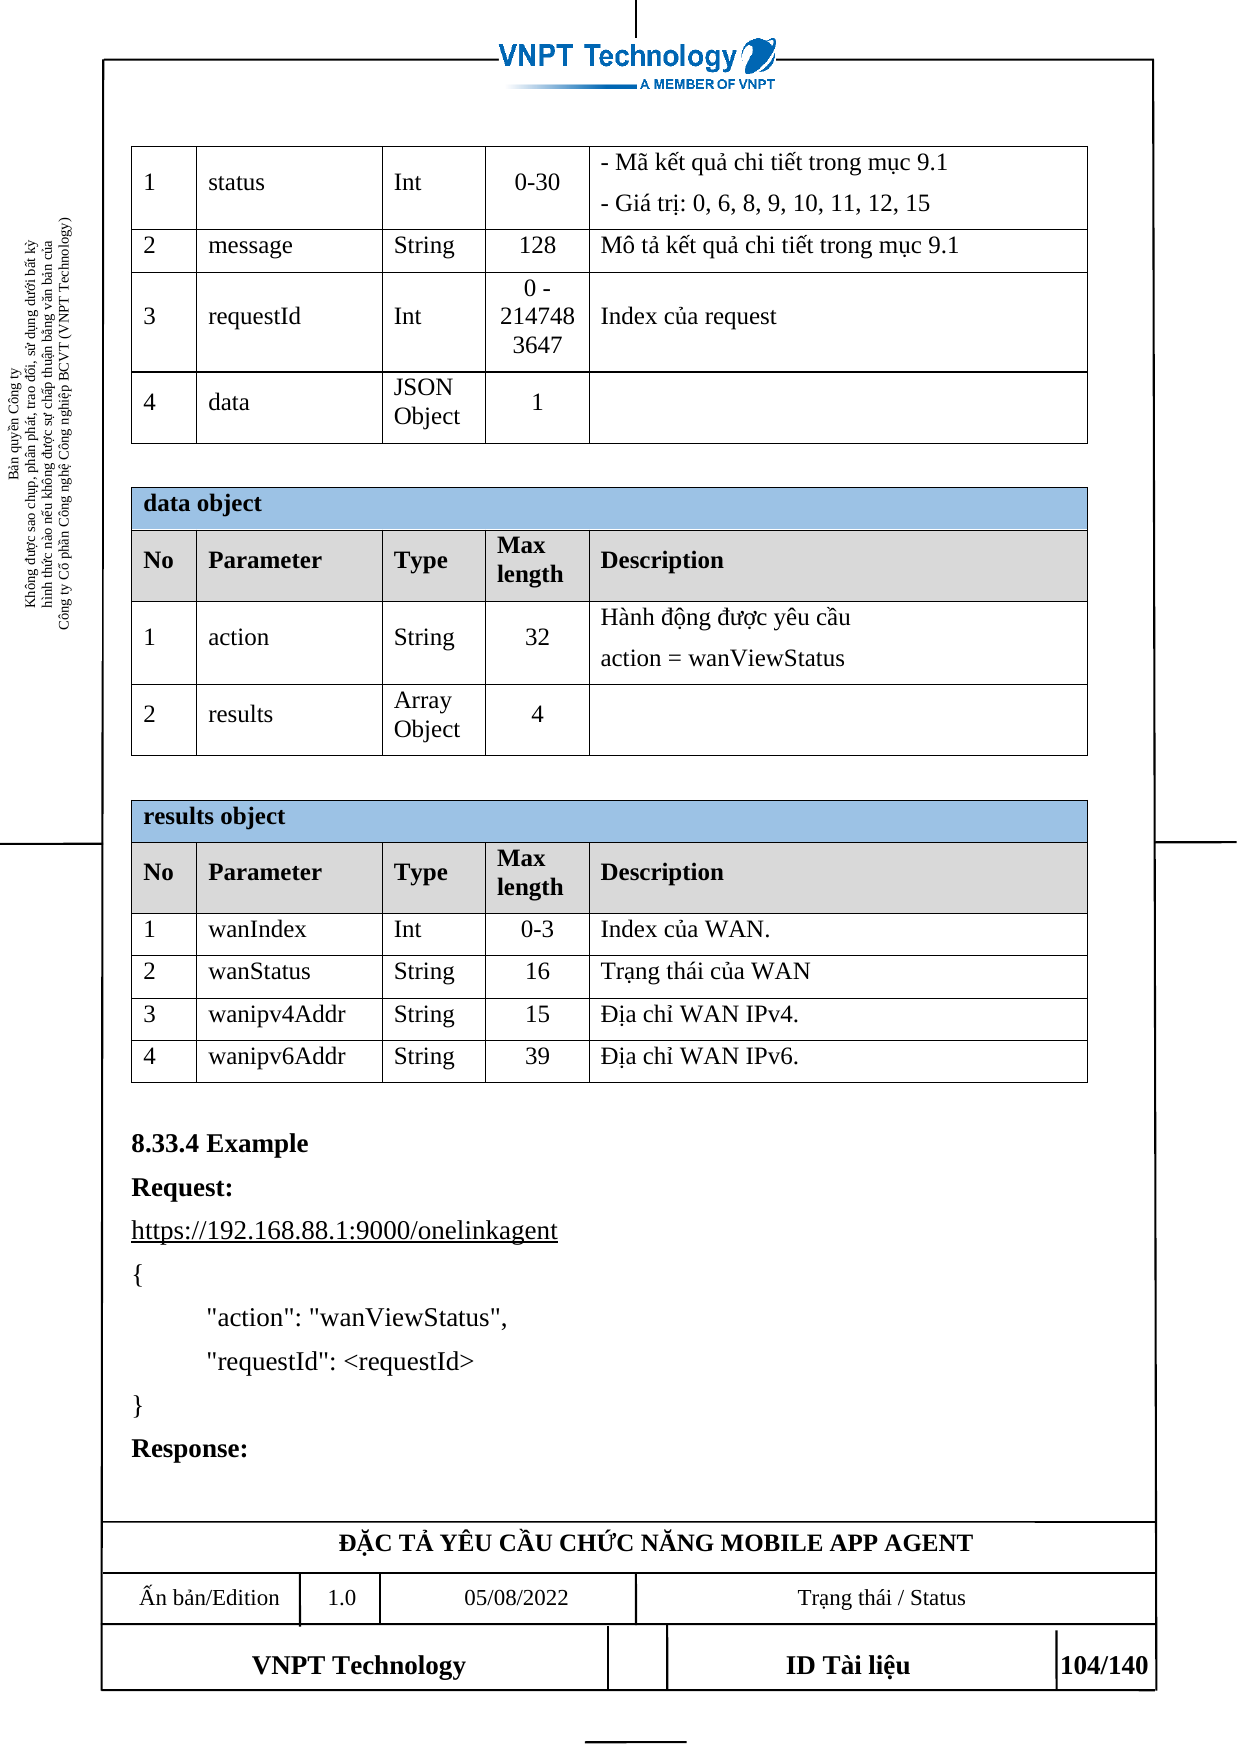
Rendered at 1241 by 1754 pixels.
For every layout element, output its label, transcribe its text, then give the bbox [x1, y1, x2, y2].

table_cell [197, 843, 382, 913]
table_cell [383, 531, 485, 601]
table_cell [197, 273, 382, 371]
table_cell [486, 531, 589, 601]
subtitle Example [131, 1127, 1093, 1158]
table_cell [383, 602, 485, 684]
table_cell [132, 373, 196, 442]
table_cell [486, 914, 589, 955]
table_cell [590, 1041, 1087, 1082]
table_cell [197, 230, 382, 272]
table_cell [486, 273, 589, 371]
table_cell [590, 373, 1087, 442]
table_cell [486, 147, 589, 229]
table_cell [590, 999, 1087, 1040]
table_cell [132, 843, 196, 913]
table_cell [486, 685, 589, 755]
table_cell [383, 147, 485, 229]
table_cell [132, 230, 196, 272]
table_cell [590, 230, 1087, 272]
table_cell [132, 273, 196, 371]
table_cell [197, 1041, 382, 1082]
picture [498, 38, 776, 89]
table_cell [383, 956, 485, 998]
text Request: [131, 1171, 1093, 1202]
text } [131, 1389, 1093, 1420]
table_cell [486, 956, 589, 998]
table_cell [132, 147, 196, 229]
text https://192.168.88.1:9000/onelinkagent [131, 1214, 1093, 1245]
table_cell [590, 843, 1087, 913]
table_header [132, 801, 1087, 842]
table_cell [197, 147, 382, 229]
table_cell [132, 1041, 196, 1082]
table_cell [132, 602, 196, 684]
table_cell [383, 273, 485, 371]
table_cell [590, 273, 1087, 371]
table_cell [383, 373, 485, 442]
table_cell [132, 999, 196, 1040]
text Response: [131, 1432, 1093, 1464]
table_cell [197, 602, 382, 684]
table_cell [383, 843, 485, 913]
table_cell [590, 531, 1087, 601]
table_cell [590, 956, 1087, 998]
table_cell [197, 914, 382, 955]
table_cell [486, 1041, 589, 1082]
text "action": "wanViewStatus", [131, 1302, 1093, 1333]
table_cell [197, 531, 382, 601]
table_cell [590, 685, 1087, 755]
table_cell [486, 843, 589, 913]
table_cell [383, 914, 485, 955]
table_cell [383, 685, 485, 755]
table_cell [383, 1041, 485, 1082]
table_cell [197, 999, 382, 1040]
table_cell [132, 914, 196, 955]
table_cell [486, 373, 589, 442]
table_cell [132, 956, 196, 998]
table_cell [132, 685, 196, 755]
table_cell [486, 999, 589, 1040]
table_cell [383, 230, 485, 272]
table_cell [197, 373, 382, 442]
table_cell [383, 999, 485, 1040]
text { [131, 1258, 1093, 1289]
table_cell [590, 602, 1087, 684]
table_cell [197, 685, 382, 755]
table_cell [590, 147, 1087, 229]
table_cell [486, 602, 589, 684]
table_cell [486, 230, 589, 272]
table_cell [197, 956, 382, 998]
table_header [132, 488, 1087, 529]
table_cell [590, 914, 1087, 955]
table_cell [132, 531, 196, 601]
text "requestId": <requestId> [131, 1345, 1093, 1376]
